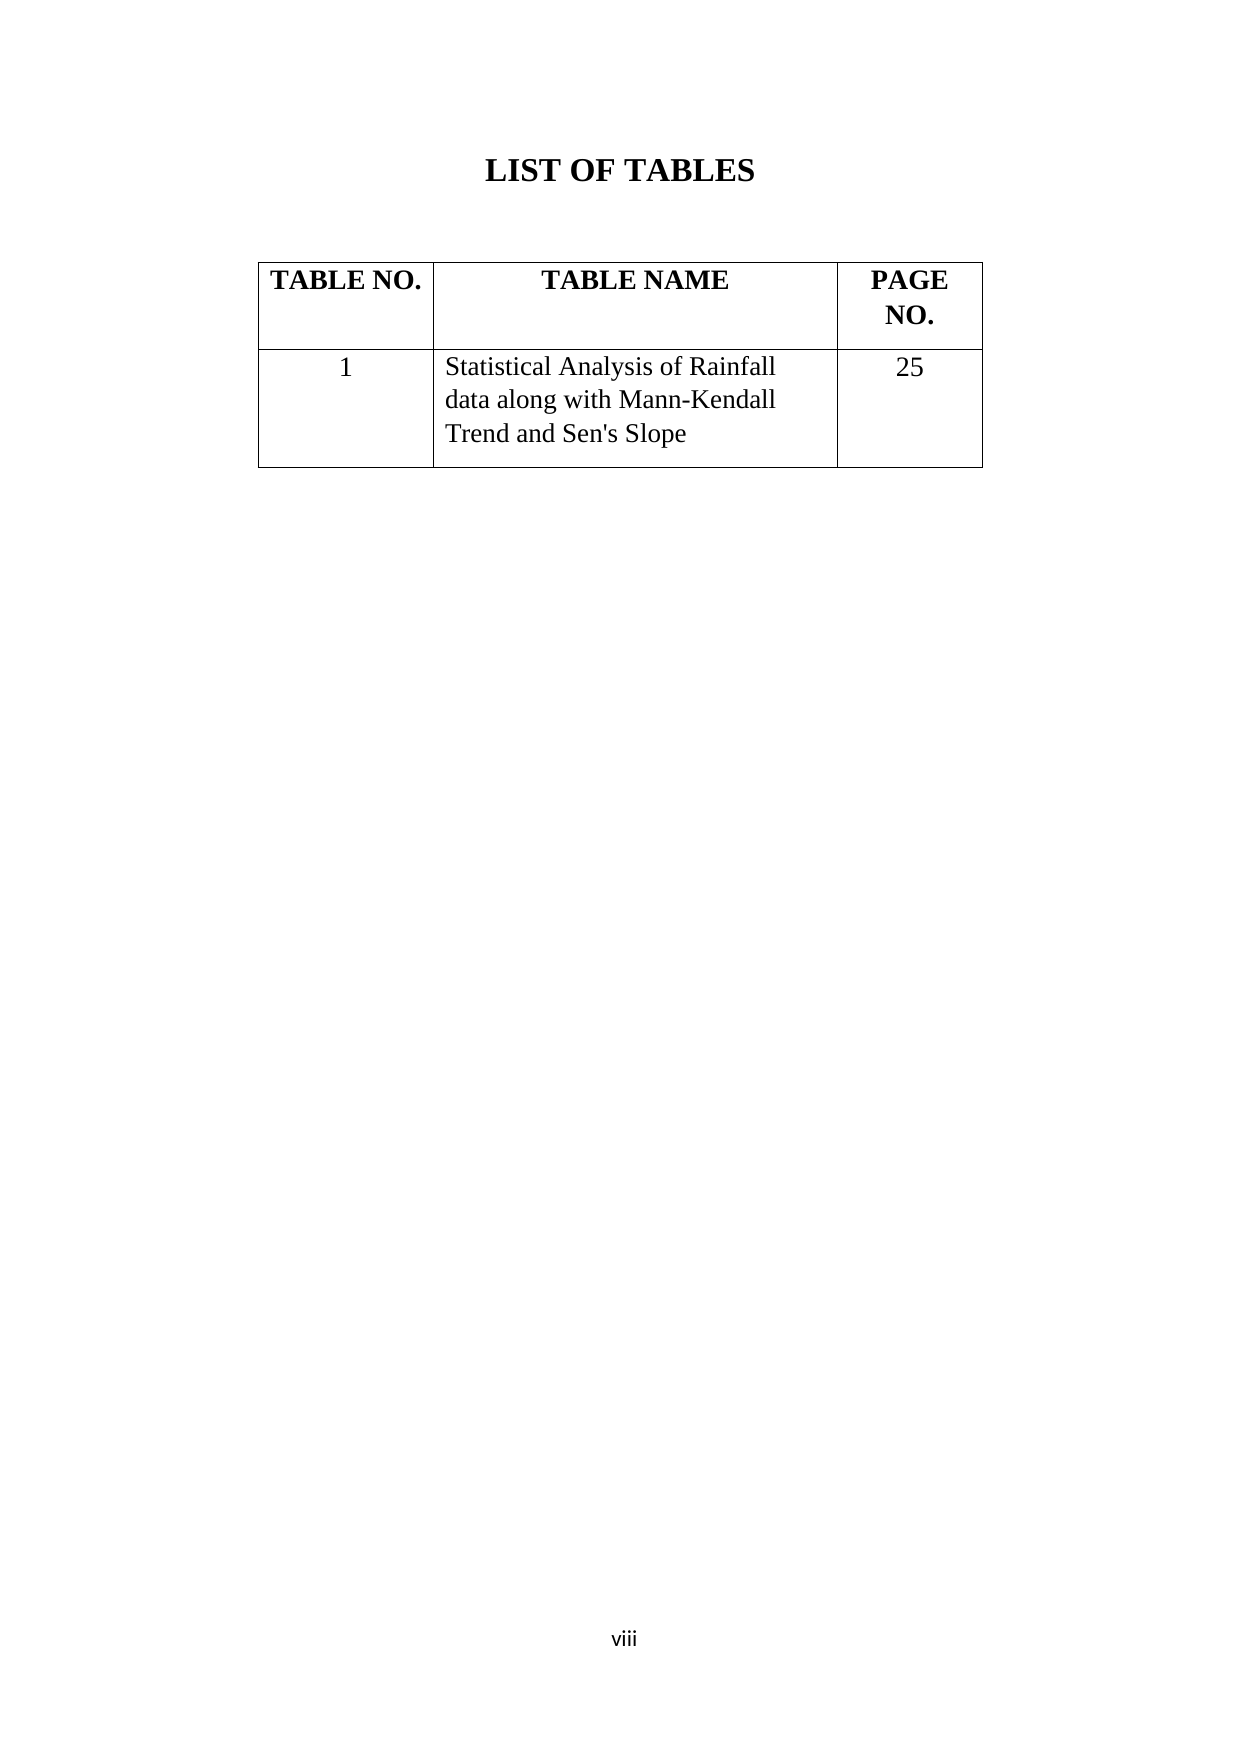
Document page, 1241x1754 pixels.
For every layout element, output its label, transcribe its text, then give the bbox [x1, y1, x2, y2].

table_cell 1 [259, 350, 433, 467]
table_cell 25 [838, 350, 982, 467]
text LIST OF TABLES [150, 150, 1090, 188]
table_header TABLE NO. [259, 263, 433, 349]
table_header TABLE NAME [434, 263, 837, 349]
table_header PAGE NO. [838, 263, 982, 349]
table_cell Statistical Analysis of Rainfall data along with Mann-Kendall Trend and Sen's Slope [434, 350, 837, 467]
